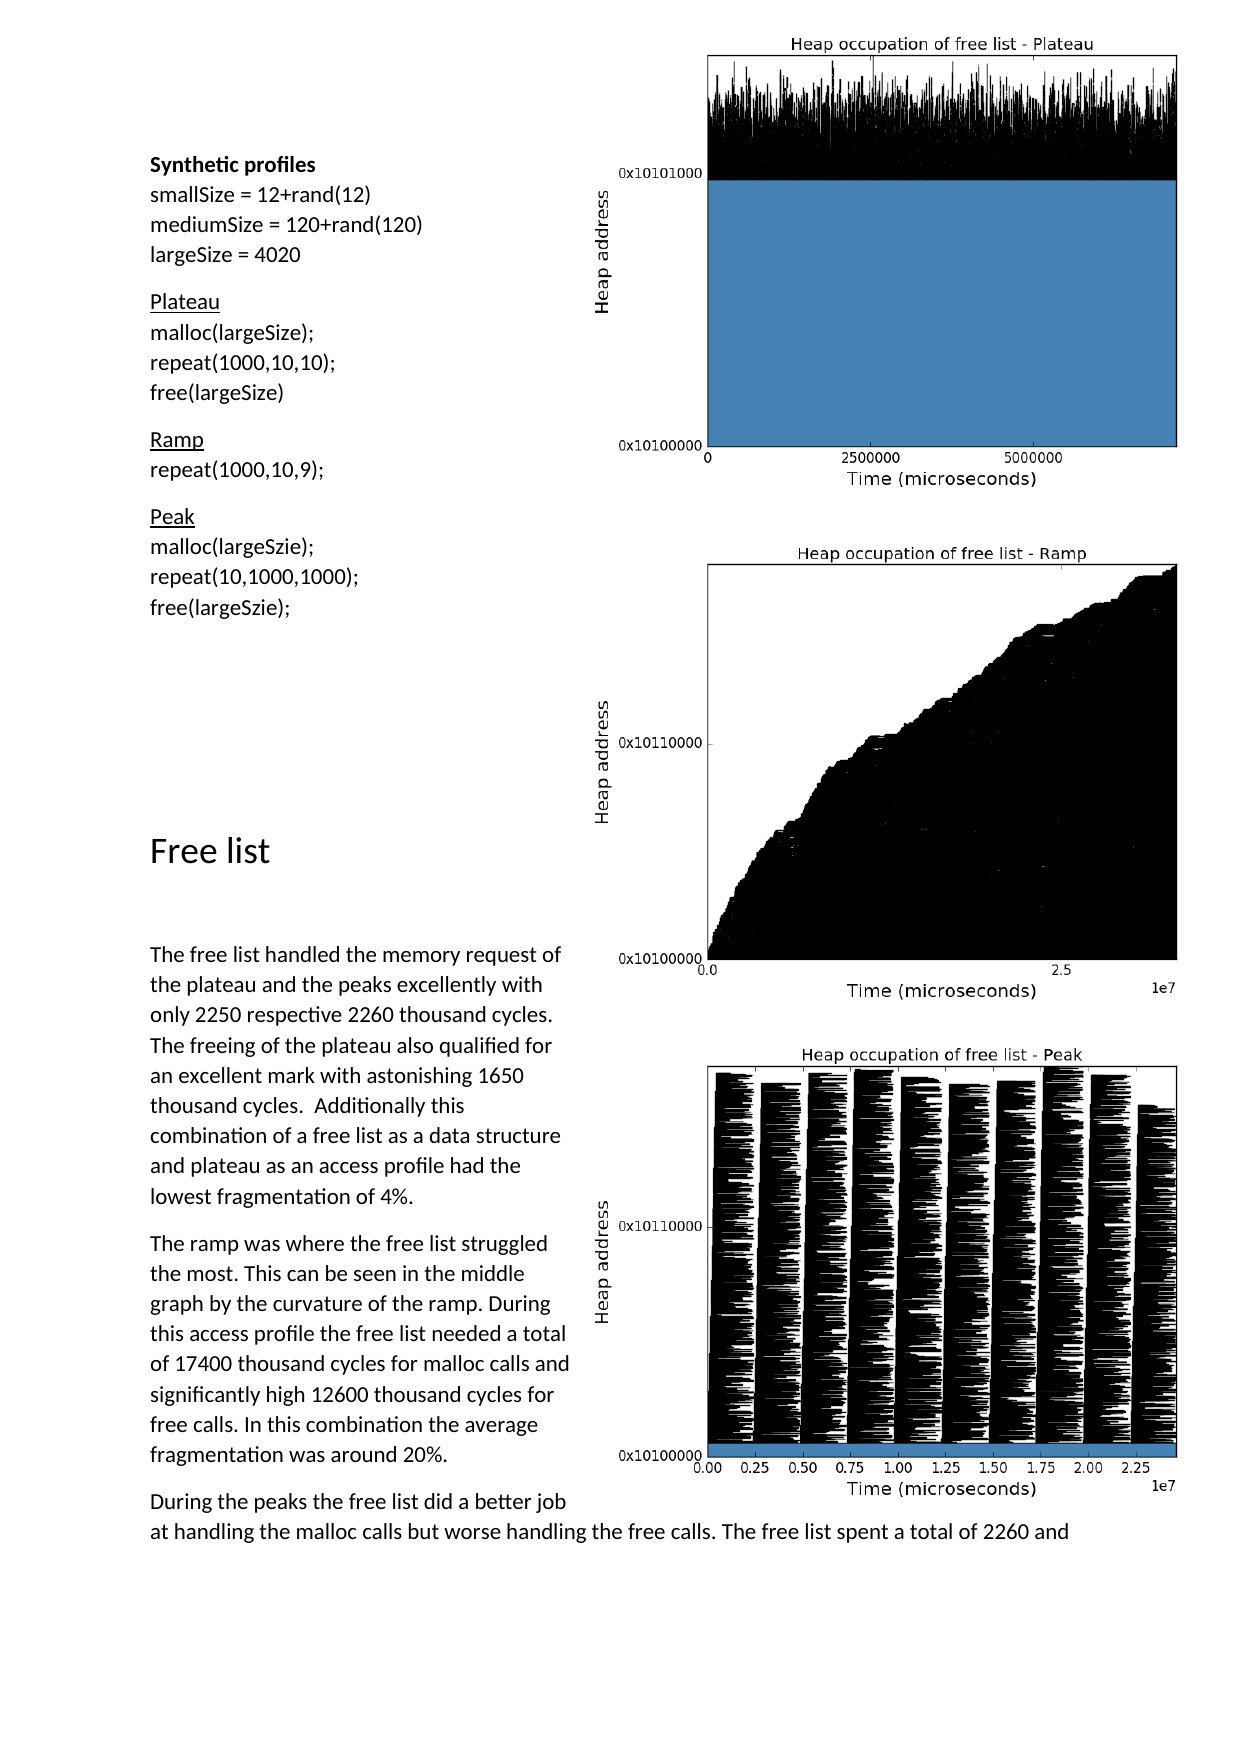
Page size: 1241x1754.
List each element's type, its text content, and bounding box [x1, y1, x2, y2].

text Peak malloc(largeSzie); repeat(10,1000,1000); free(largeSzie); [150, 502, 1090, 621]
picture [590, 1017, 1240, 1505]
text Ramp repeat(1000,10,9); [150, 425, 590, 483]
picture [590, 7, 1240, 495]
text Synthetic profiles smallSize = 12+rand(12) mediumSize = 120+rand(120) largeSize = 4020 [150, 150, 590, 269]
text The free list handled the memory request of the plateau and the peaks excellently with only 2250 respective 2260 thousand cycles. The freeing of the plateau also qualified for an excellent mark with astonishing 1650 thousand cycles. Additionally this combination of a free list as a data structure and plateau as an access profile had the lowest fragmentation of 4%. [150, 940, 1090, 1210]
text Plateau malloc(largeSize); repeat(1000,10,10); free(largeSize) [150, 287, 590, 406]
text The ramp was where the free list struggled the most. This can be seen in the middle graph by the curvature of the ramp. During this access profile the free list needed a total of 17400 thousand cycles for malloc calls and significantly high 12600 thousand cycles for free calls. In this combination the average fragmentation was around 20%. [150, 1229, 590, 1468]
text Free list [150, 827, 590, 873]
picture [590, 515, 1240, 1008]
